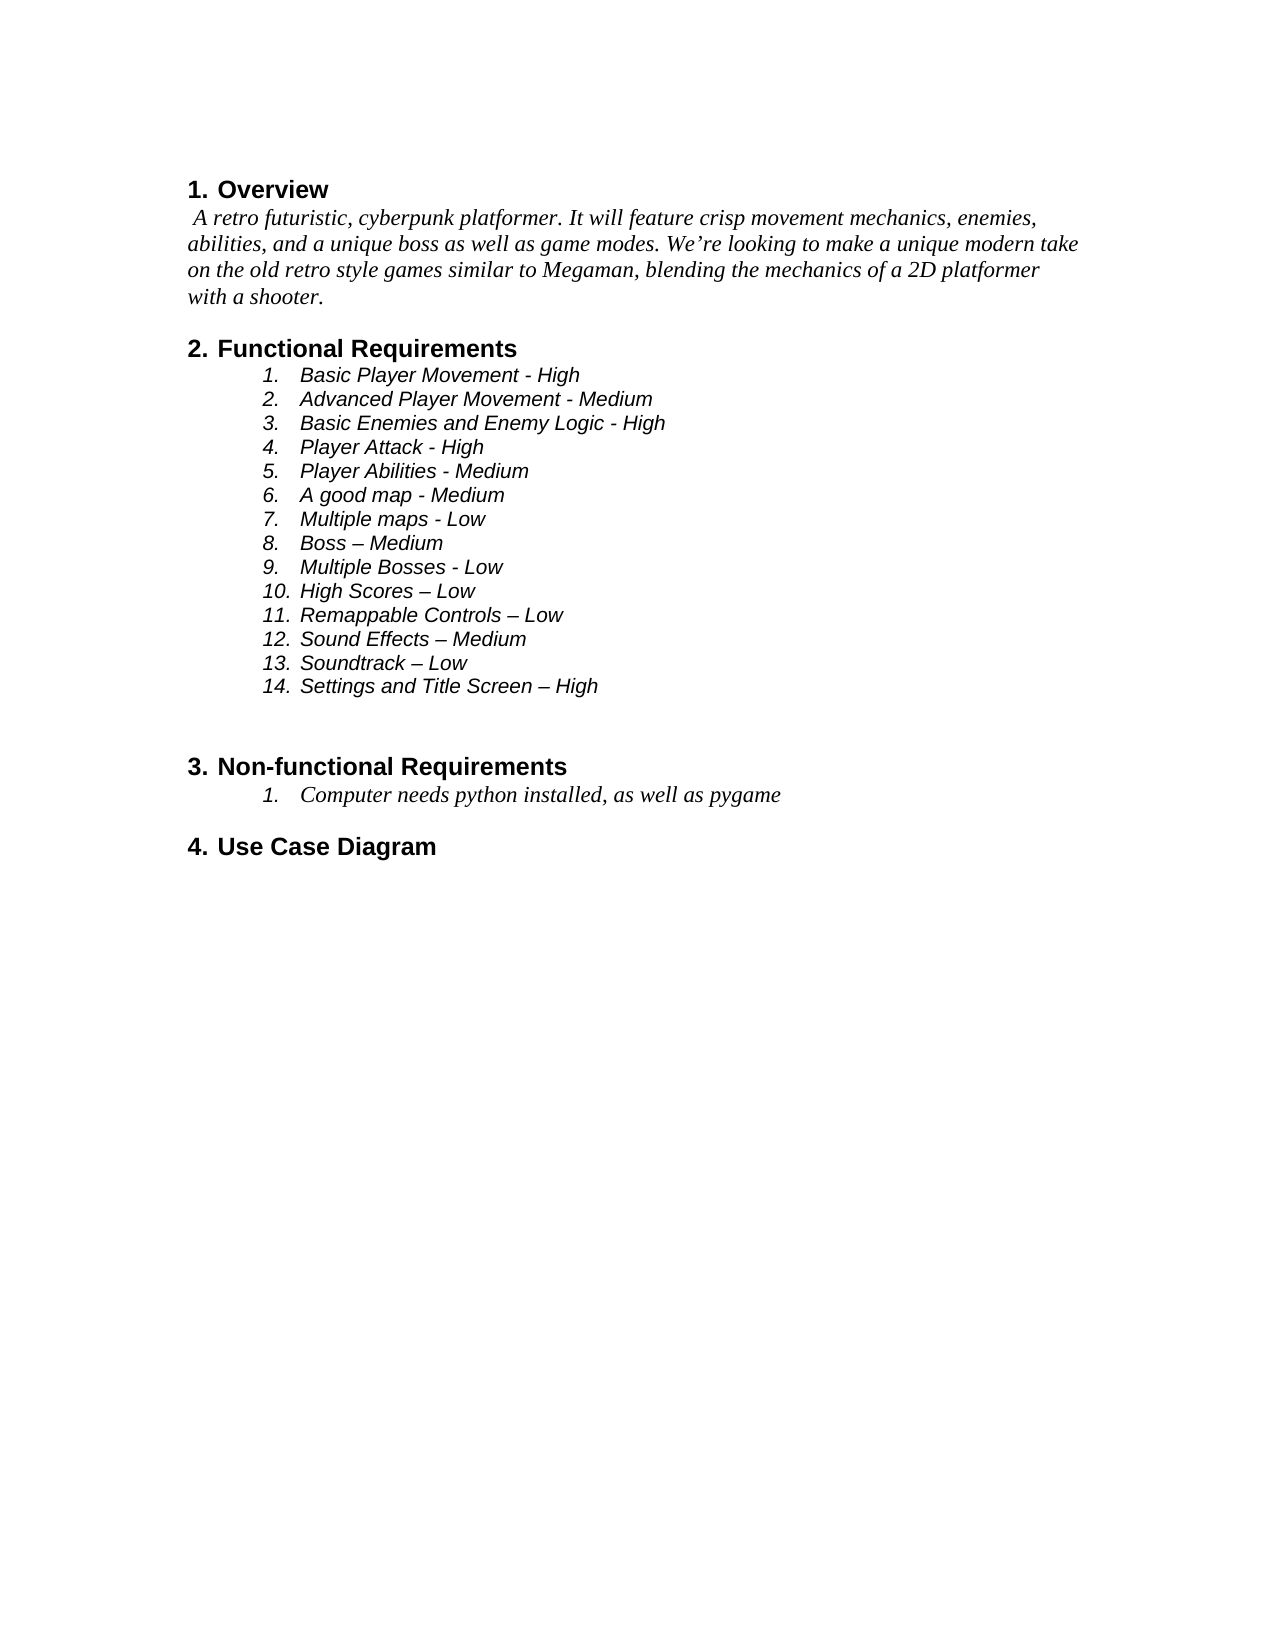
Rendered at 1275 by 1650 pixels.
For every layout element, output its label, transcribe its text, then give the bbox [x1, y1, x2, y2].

list Advanced Player Movement - Medium [262, 387, 1087, 411]
list Player Abilities - Medium [262, 459, 1087, 483]
list Computer needs python installed, as well as pygame [262, 781, 1087, 807]
list Soundtrack – Low [262, 650, 1087, 674]
subtitle Functional Requirements [187, 334, 1087, 363]
subtitle Non-functional Requirements [187, 752, 1087, 781]
list Settings and Title Screen – High [262, 674, 1087, 698]
text A retro futuristic, cyberpunk platformer. It will feature crisp movement mechanics, enemies, abilities, and a unique boss as well as game modes. We’re looking to make a unique modern take on the old retro style games similar to Megaman, blending the mechanics of a 2D platformer with a shooter. [187, 204, 1087, 309]
list Multiple Bosses - Low [262, 554, 1087, 578]
list Remappable Controls – Low [262, 602, 1087, 626]
list Sound Effects – Medium [262, 626, 1087, 650]
list High Scores – Low [262, 578, 1087, 602]
list Multiple maps - Low [262, 507, 1087, 531]
list Player Attack - High [262, 435, 1087, 459]
list Boss – Medium [262, 531, 1087, 554]
list Basic Player Movement - High [262, 363, 1087, 387]
subtitle Overview [187, 175, 1087, 204]
list A good map - Medium [262, 483, 1087, 507]
subtitle Use Case Diagram [187, 832, 1087, 861]
list Basic Enemies and Enemy Logic - High [262, 411, 1087, 435]
